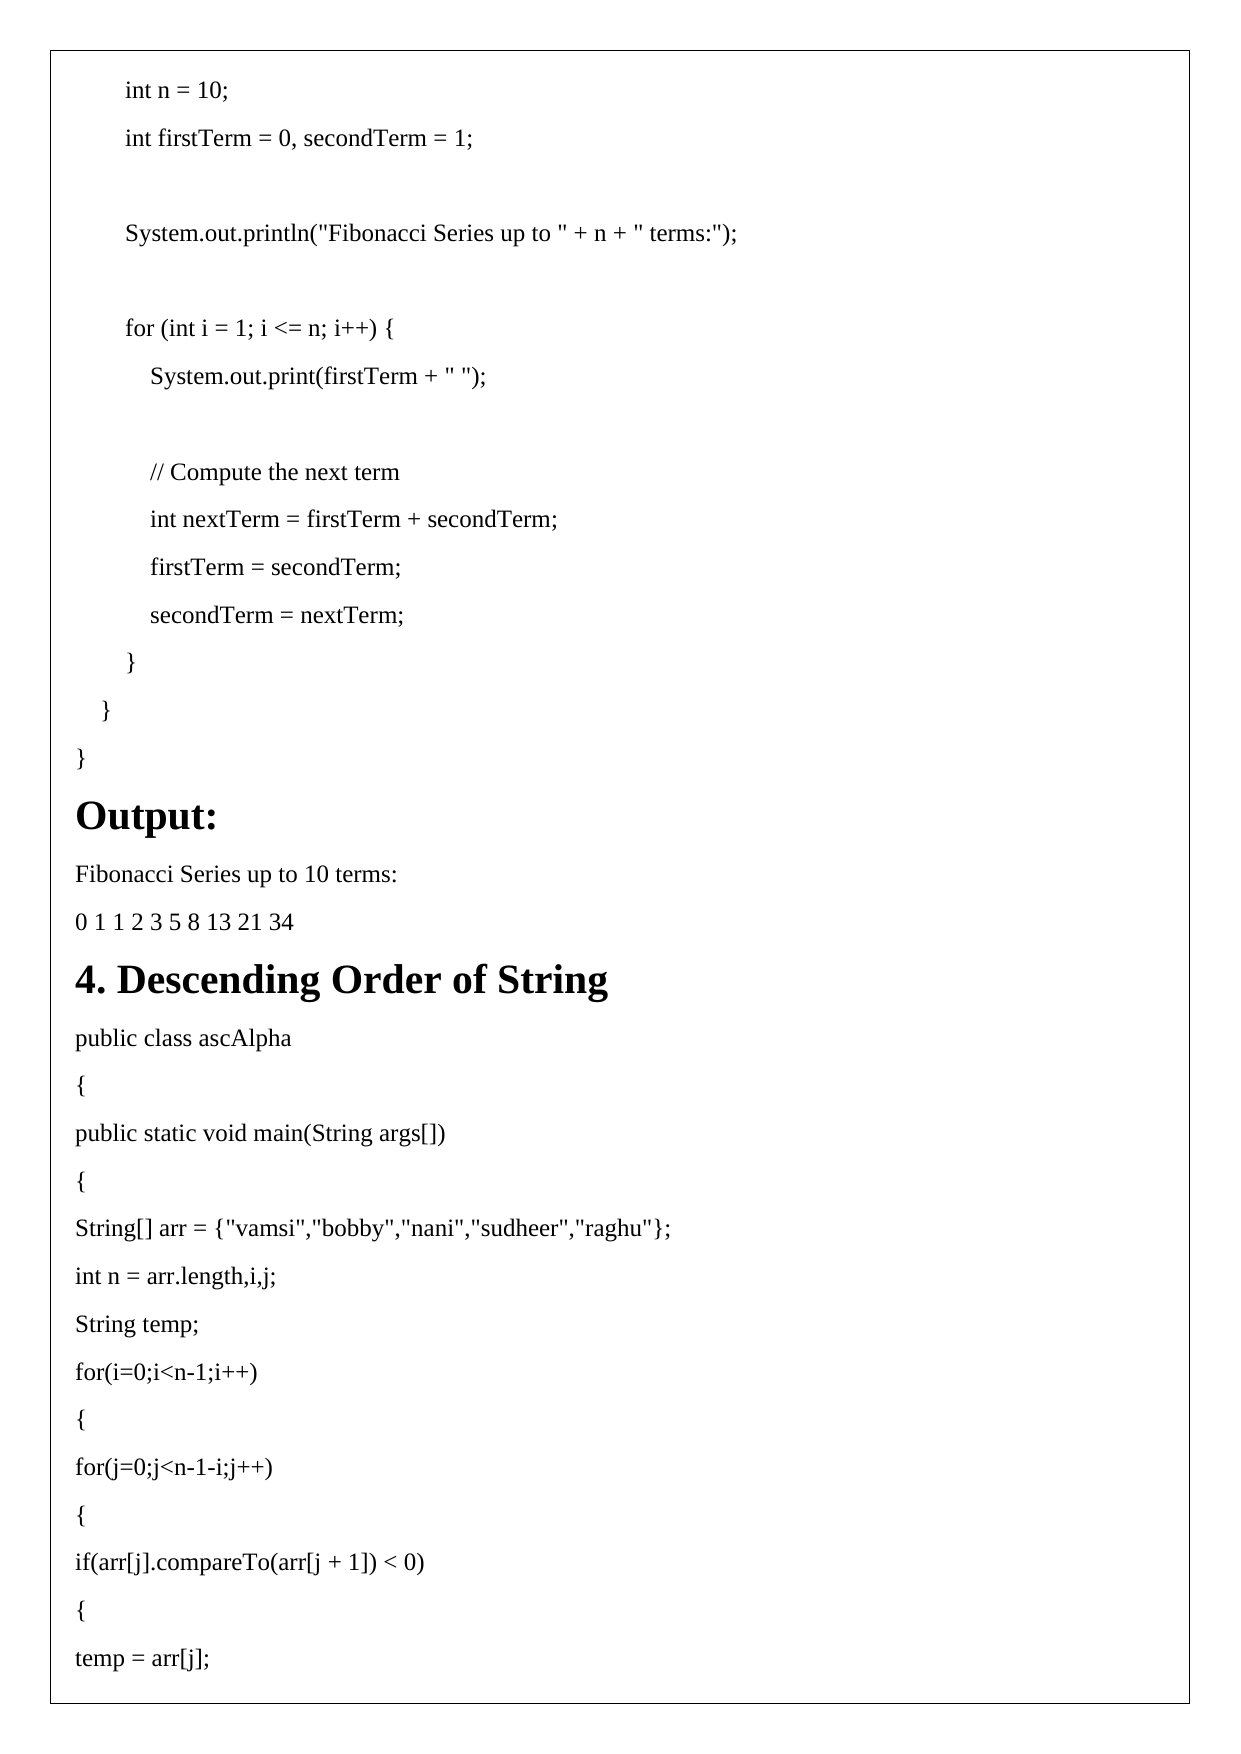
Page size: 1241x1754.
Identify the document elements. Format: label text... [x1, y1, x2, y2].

text 4. Descending Order of String [75, 954, 1165, 1002]
text secondTerm = nextTerm; [75, 600, 1165, 628]
text temp = arr[j]; [75, 1643, 1165, 1672]
text Output: [75, 791, 1165, 838]
text { [75, 1500, 1165, 1528]
text int n = arr.length,i,j; [75, 1261, 1165, 1290]
text int n = 10; [75, 75, 1165, 104]
text System.out.print(firstTerm + " "); [75, 361, 1165, 390]
text String[] arr = {"vamsi","bobby","nani","sudheer","raghu"}; [75, 1213, 1165, 1242]
text { [75, 1404, 1165, 1433]
text { [75, 1166, 1165, 1194]
text { [75, 1070, 1165, 1099]
text public class ascAlpha [75, 1023, 1165, 1051]
text for (int i = 1; i <= n; i++) { [75, 313, 1165, 342]
text firstTerm = secondTerm; [75, 552, 1165, 581]
text if(arr[j].compareTo(arr[j + 1]) < 0) [75, 1547, 1165, 1576]
text } [75, 695, 1165, 724]
text Fibonacci Series up to 10 terms: [75, 859, 1165, 888]
text int firstTerm = 0, secondTerm = 1; [75, 123, 1165, 151]
text // Compute the next term [75, 457, 1165, 485]
text } [75, 743, 1165, 772]
text int nextTerm = firstTerm + secondTerm; [75, 504, 1165, 533]
text 0 1 1 2 3 5 8 13 21 34 [75, 907, 1165, 935]
text { [75, 1595, 1165, 1624]
text System.out.println("Fibonacci Series up to " + n + " terms:"); [75, 218, 1165, 247]
text } [75, 647, 1165, 676]
text public static void main(String args[]) [75, 1118, 1165, 1147]
text for(i=0;i<n-1;i++) [75, 1357, 1165, 1385]
text for(j=0;j<n-1-i;j++) [75, 1452, 1165, 1481]
text String temp; [75, 1309, 1165, 1338]
